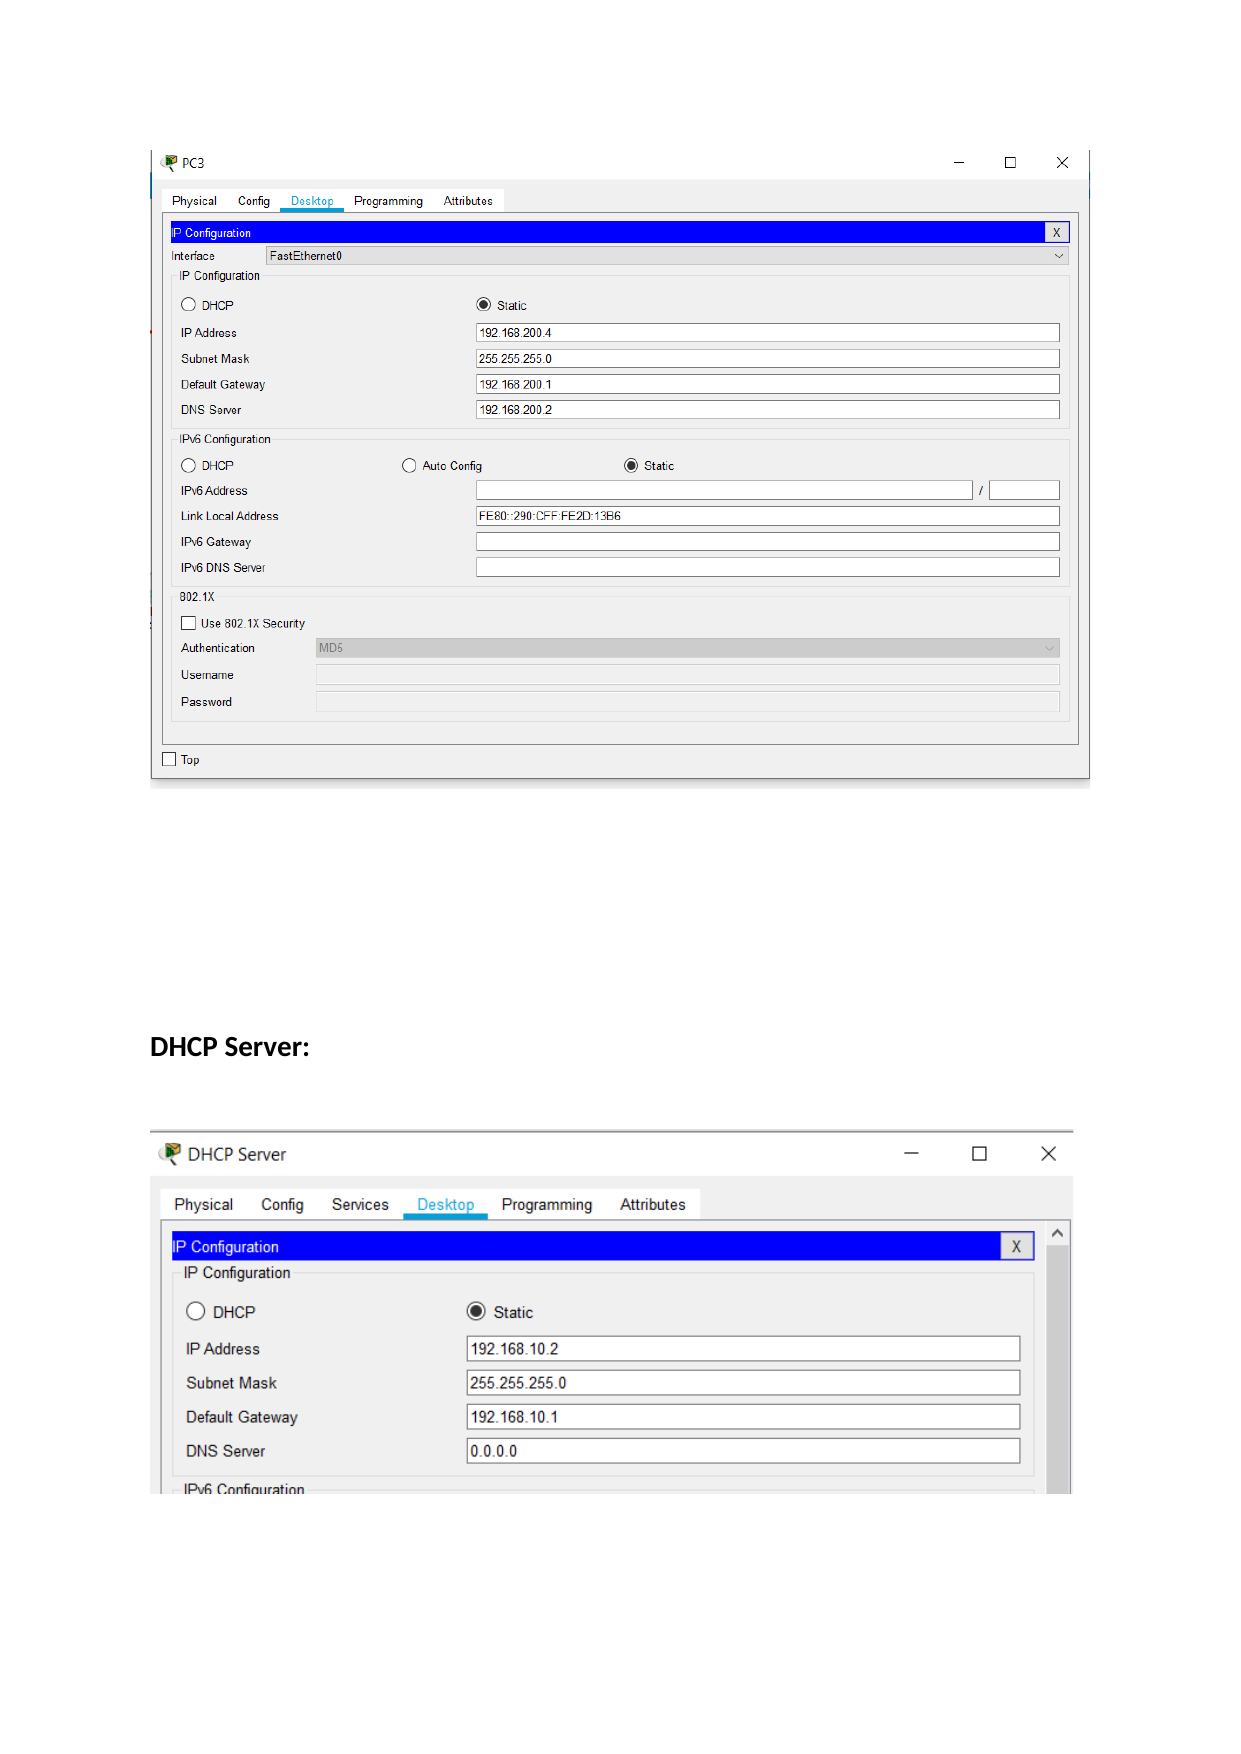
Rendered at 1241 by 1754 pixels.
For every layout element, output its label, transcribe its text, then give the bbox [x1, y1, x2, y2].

picture [150, 1129, 1074, 1494]
text DHCP Server: [150, 1028, 1090, 1063]
picture [150, 150, 1091, 789]
